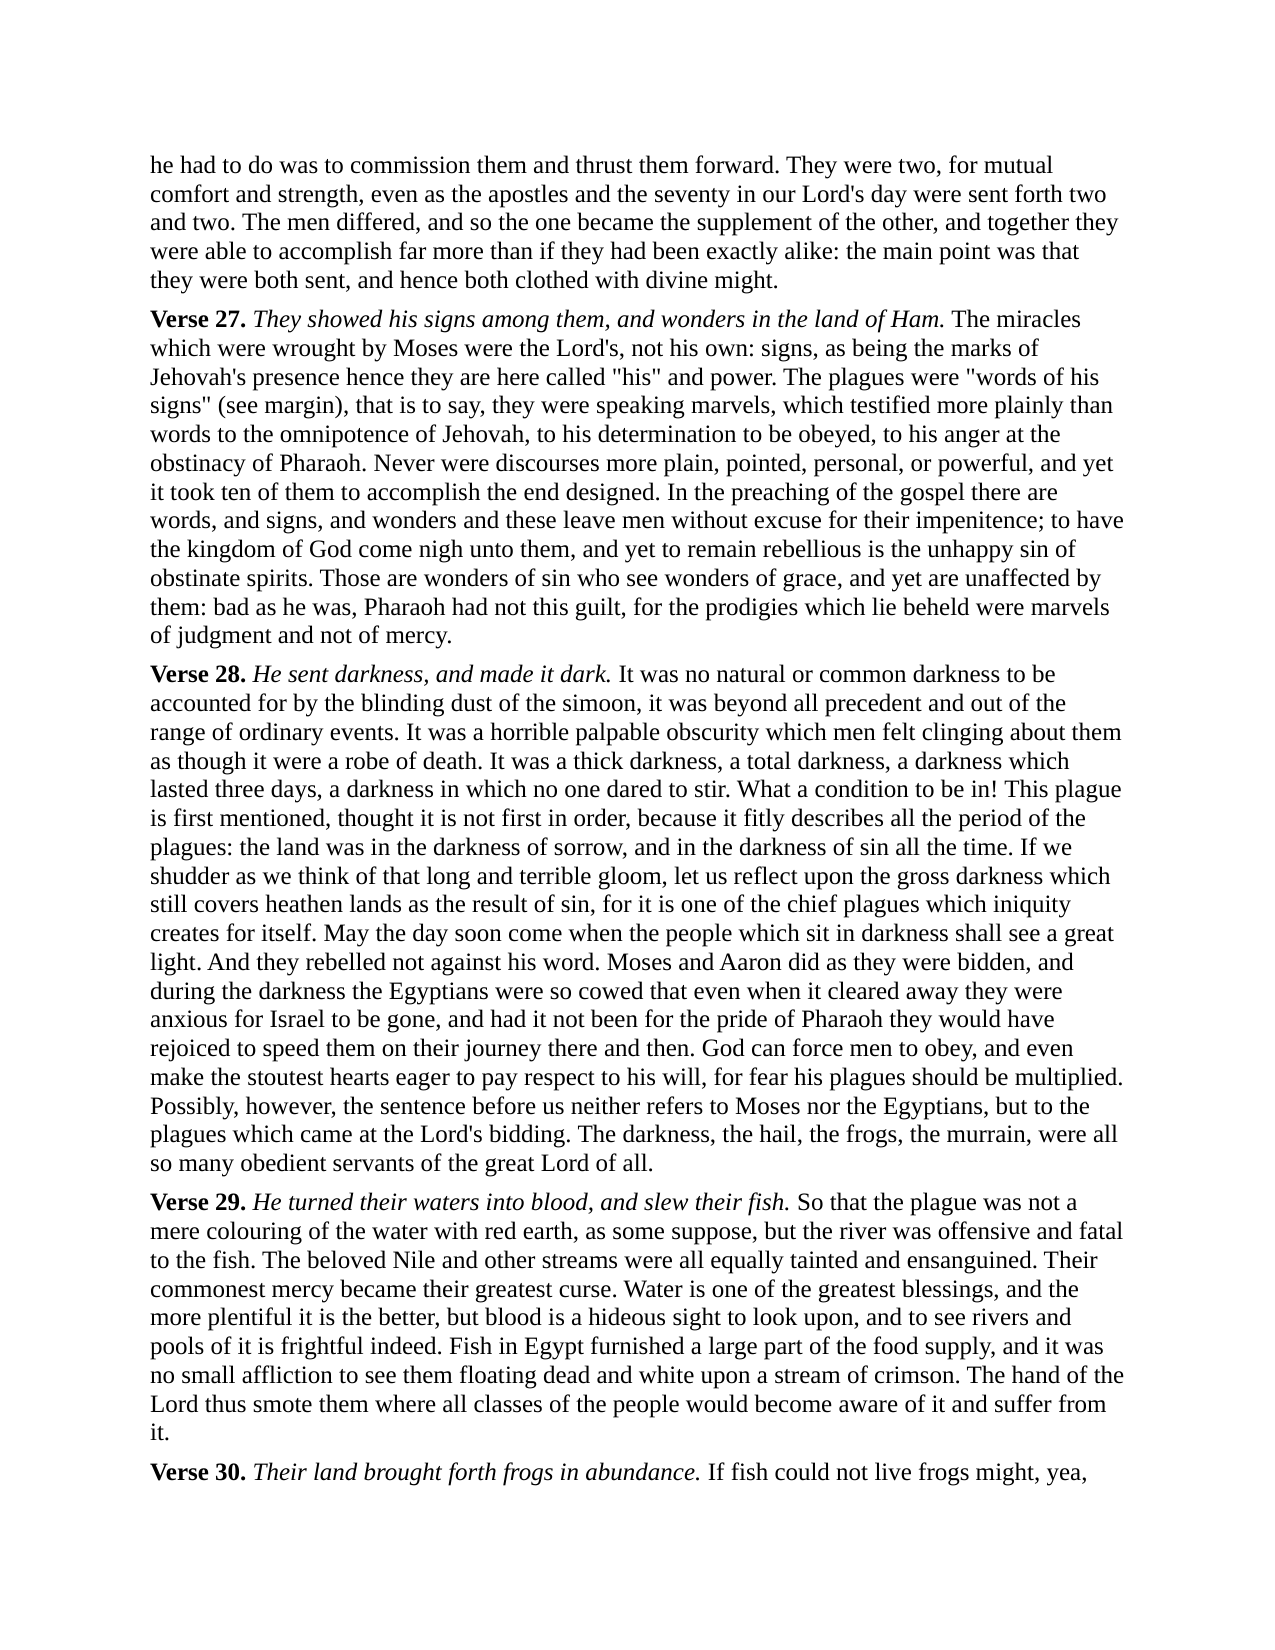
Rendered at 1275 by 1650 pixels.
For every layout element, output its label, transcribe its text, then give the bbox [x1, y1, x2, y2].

text Verse 28. He sent darkness, and made it dark. It was no natural or common darkness to be accounted for by the blinding dust of the simoon, it was beyond all precedent and out of the range of ordinary events. It was a horrible palpable obscurity which men felt clinging about them as though it were a robe of death. It was a thick darkness, a total darkness, a darkness which lasted three days, a darkness in which no one dared to stir. What a condition to be in! This plague is first mentioned, thought it is not first in order, because it fitly describes all the period of the plagues: the land was in the darkness of sorrow, and in the darkness of sin all the time. If we shudder as we think of that long and terrible gloom, let us reflect upon the gross darkness which still covers heathen lands as the result of sin, for it is one of the chief plagues which iniquity creates for itself. May the day soon come when the people which sit in darkness shall see a great light. And they rebelled not against his word. Moses and Aaron did as they were bidden, and during the darkness the Egyptians were so cowed that even when it cleared away they were anxious for Israel to be gone, and had it not been for the pride of Pharaoh they would have rejoiced to speed them on their journey there and then. God can force men to obey, and even make the stoutest hearts eager to pay respect to his will, for fear his plagues should be multiplied. Possibly, however, the sentence before us neither refers to Moses nor the Egyptians, but to the plagues which came at the Lord's bidding. The darkness, the hail, the frogs, the murrain, were all so many obedient servants of the great Lord of all. [150, 659, 1125, 1177]
text Verse 29. He turned their waters into blood, and slew their fish. So that the plague was not a mere colouring of the water with red earth, as some suppose, but the river was offensive and fatal to the fish. The beloved Nile and other streams were all equally tainted and ensanguined. Their commonest mercy became their greatest curse. Water is one of the greatest blessings, and the more plentiful it is the better, but blood is a hideous sight to look upon, and to see rivers and pools of it is frightful indeed. Fish in Egypt furnished a large part of the food supply, and it was no small affliction to see them floating dead and white upon a stream of crimson. The hand of the Lord thus smote them where all classes of the people would become aware of it and suffer from it. [150, 1187, 1125, 1446]
text Verse 27. They showed his signs among them, and wonders in the land of Ham. The miracles which were wrought by Moses were the Lord's, not his own: signs, as being the marks of Jehovah's presence hence they are here called "his" and power. The plagues were "words of his signs" (see margin), that is to say, they were speaking marvels, which testified more plainly than words to the omnipotence of Jehovah, to his determination to be obeyed, to his anger at the obstinacy of Pharaoh. Never were discourses more plain, pointed, personal, or powerful, and yet it took ten of them to accomplish the end designed. In the preaching of the gospel there are words, and signs, and wonders and these leave men without excuse for their impenitence; to have the kingdom of God come nigh unto them, and yet to remain rebellious is the unhappy sin of obstinate spirits. Those are wonders of sin who see wonders of grace, and yet are unaffected by them: bad as he was, Pharaoh had not this guilt, for the prodigies which lie beheld were marvels of judgment and not of mercy. [150, 304, 1125, 649]
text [150, 150, 1125, 294]
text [150, 1457, 1125, 1485]
